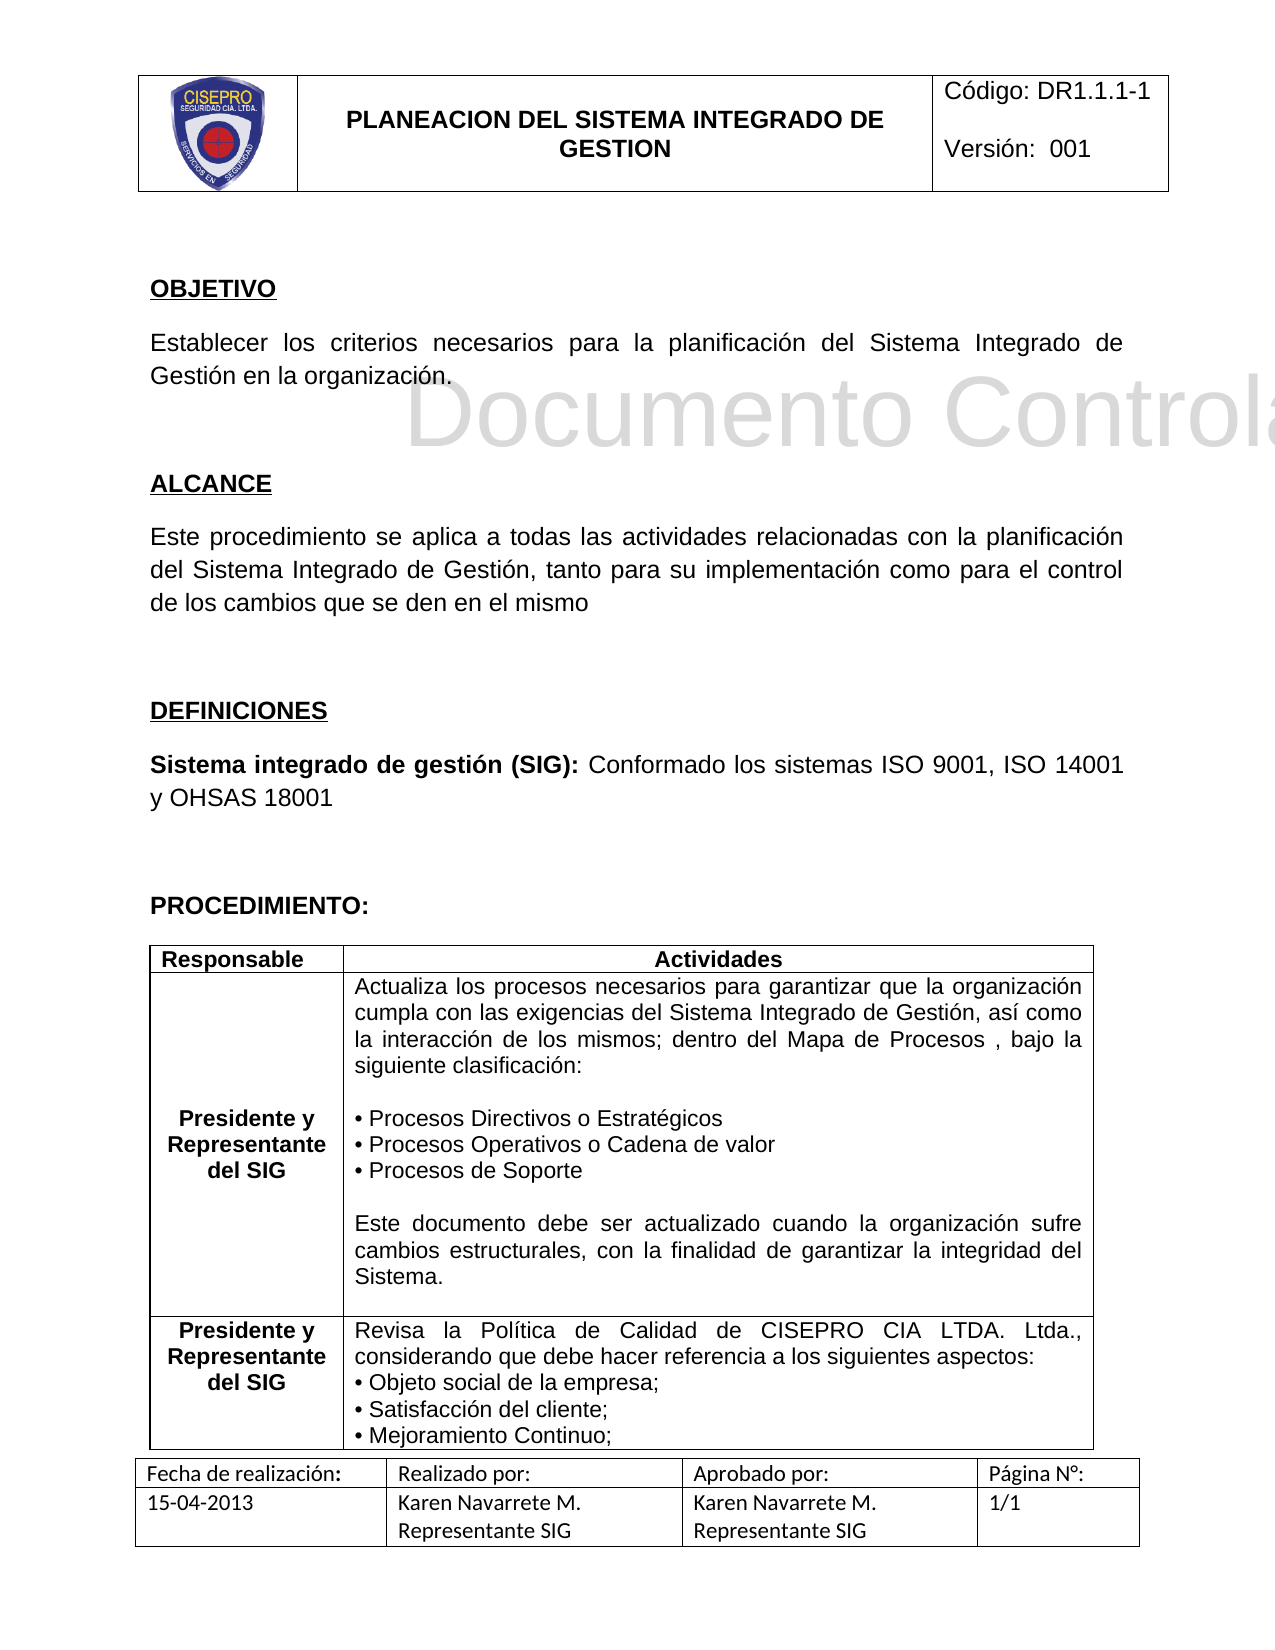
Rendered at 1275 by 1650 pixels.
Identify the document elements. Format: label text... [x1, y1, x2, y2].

text DEFINICIONES [150, 696, 1125, 725]
text Sistema integrado de gestión (SIG): Conformado los sistemas ISO 9001, ISO 14001 y OHSAS 18001 [150, 750, 1125, 812]
table_cell Presidente y Representante del SIG [151, 973, 343, 1316]
table_cell Presidente y Representante del SIG [151, 1317, 343, 1448]
table_cell Actualiza los procesos necesarios para garantizar que la organización cumpla con las exigencias del Sistema Integrado de Gestión, así como la interacción de los mismos; dentro del Mapa de Procesos , bajo la siguiente clasificación: • Procesos Directivos o Estratégicos • Procesos Operativos o Cadena de valor • Procesos de Soporte Este documento debe ser actualizado cuando la organización sufre cambios estructurales, con la finalidad de garantizar la integridad del Sistema. [344, 973, 1093, 1316]
text OBJETIVO [150, 274, 1125, 303]
text Establecer los criterios necesarios para la planificación del Sistema Integrado de Gestión en la organización. [150, 328, 1125, 389]
table_header Actividades [344, 946, 1093, 972]
text Este procedimiento se aplica a todas las actividades relacionadas con la planificación del Sistema Integrado de Gestión, tanto para su implementación como para el control de los cambios que se den en el mismo [150, 522, 1125, 617]
picture [170, 76, 267, 191]
text PROCEDIMIENTO: [150, 891, 1125, 919]
text ALCANCE [150, 468, 1125, 497]
table_header Responsable [151, 946, 343, 972]
